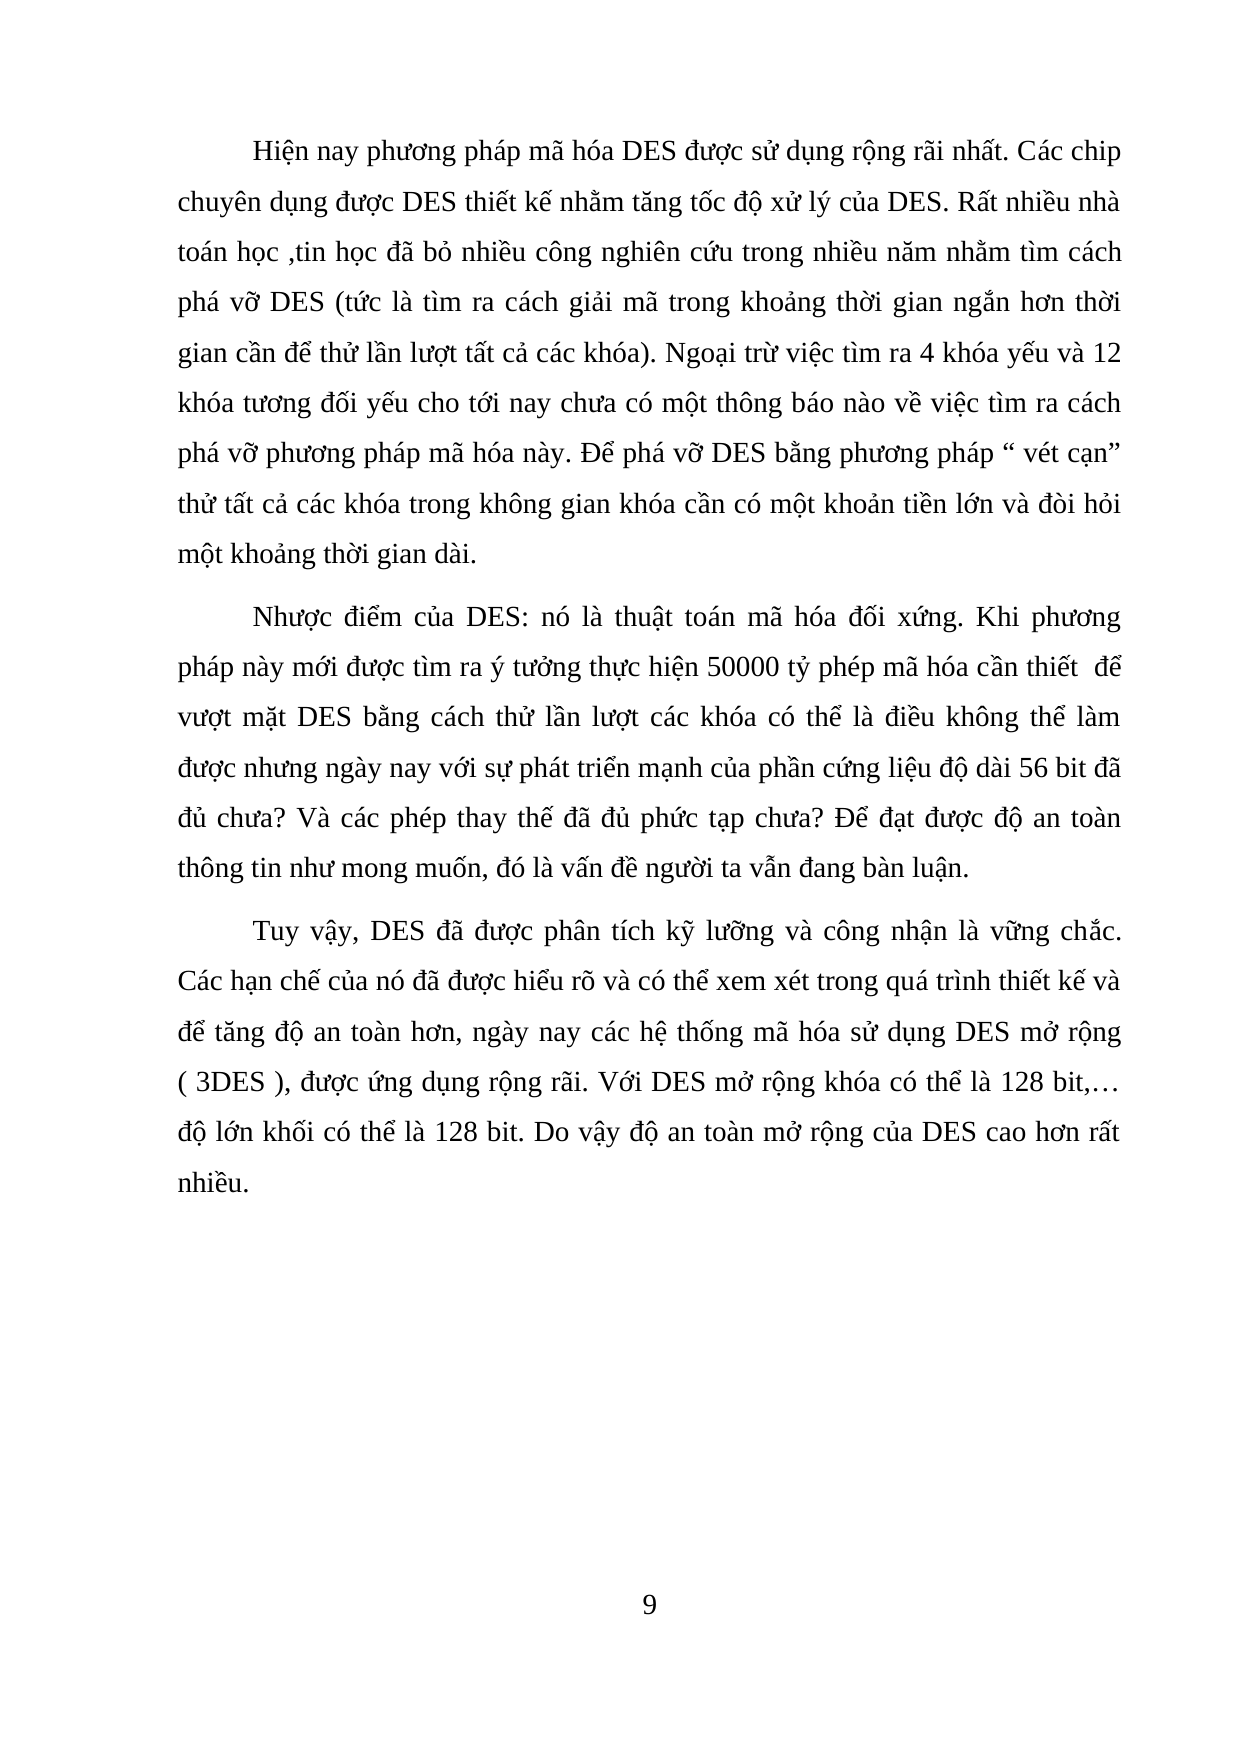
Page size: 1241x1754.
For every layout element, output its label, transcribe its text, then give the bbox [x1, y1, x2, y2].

text Tuy vậy, DES đã được phân tích kỹ lưỡng và công nhận là vững chắc. Các hạn chế của nó đã được hiểu rõ và có thể xem xét trong quá trình thiết kế và để tăng độ an toàn hơn, ngày nay các hệ thống mã hóa sử dụng DES mở rộng ( 3DES ), được ứng dụng rộng rãi. Với DES mở rộng khóa có thể là 128 bit,…độ lớn khối có thể là 128 bit. Do vậy độ an toàn mở rộng của DES cao hơn rất nhiều. [177, 913, 1122, 1198]
text Nhược điểm của DES: nó là thuật toán mã hóa đối xứng. Khi phương pháp này mới được tìm ra ý tưởng thực hiện 50000 tỷ phép mã hóa cần thiết để vượt mặt DES bằng cách thử lần lượt các khóa có thể là điều không thể làm được nhưng ngày nay với sự phát triển mạnh của phần cứng liệu độ dài 56 bit đã đủ chưa? Và các phép thay thế đã đủ phức tạp chưa? Để đạt được độ an toàn thông tin như mong muốn, đó là vấn đề người ta vẫn đang bàn luận. [177, 599, 1122, 884]
text Hiện nay phương pháp mã hóa DES được sử dụng rộng rãi nhất. Các chip chuyên dụng được DES thiết kế nhằm tăng tốc độ xử lý của DES. Rất nhiều nhà toán học ,tin học đã bỏ nhiều công nghiên cứu trong nhiều năm nhằm tìm cách phá vỡ DES (tức là tìm ra cách giải mã trong khoảng thời gian ngắn hơn thời gian cần để thử lần lượt tất cả các khóa). Ngoại trừ việc tìm ra 4 khóa yếu và 12 khóa tương đối yếu cho tới nay chưa có một thông báo nào về việc tìm ra cách phá vỡ phương pháp mã hóa này. Để phá vỡ DES bằng phương pháp “ vét cạn” thử tất cả các khóa trong không gian khóa cần có một khoản tiền lớn và đòi hỏi một khoảng thời gian dài. [177, 133, 1122, 569]
